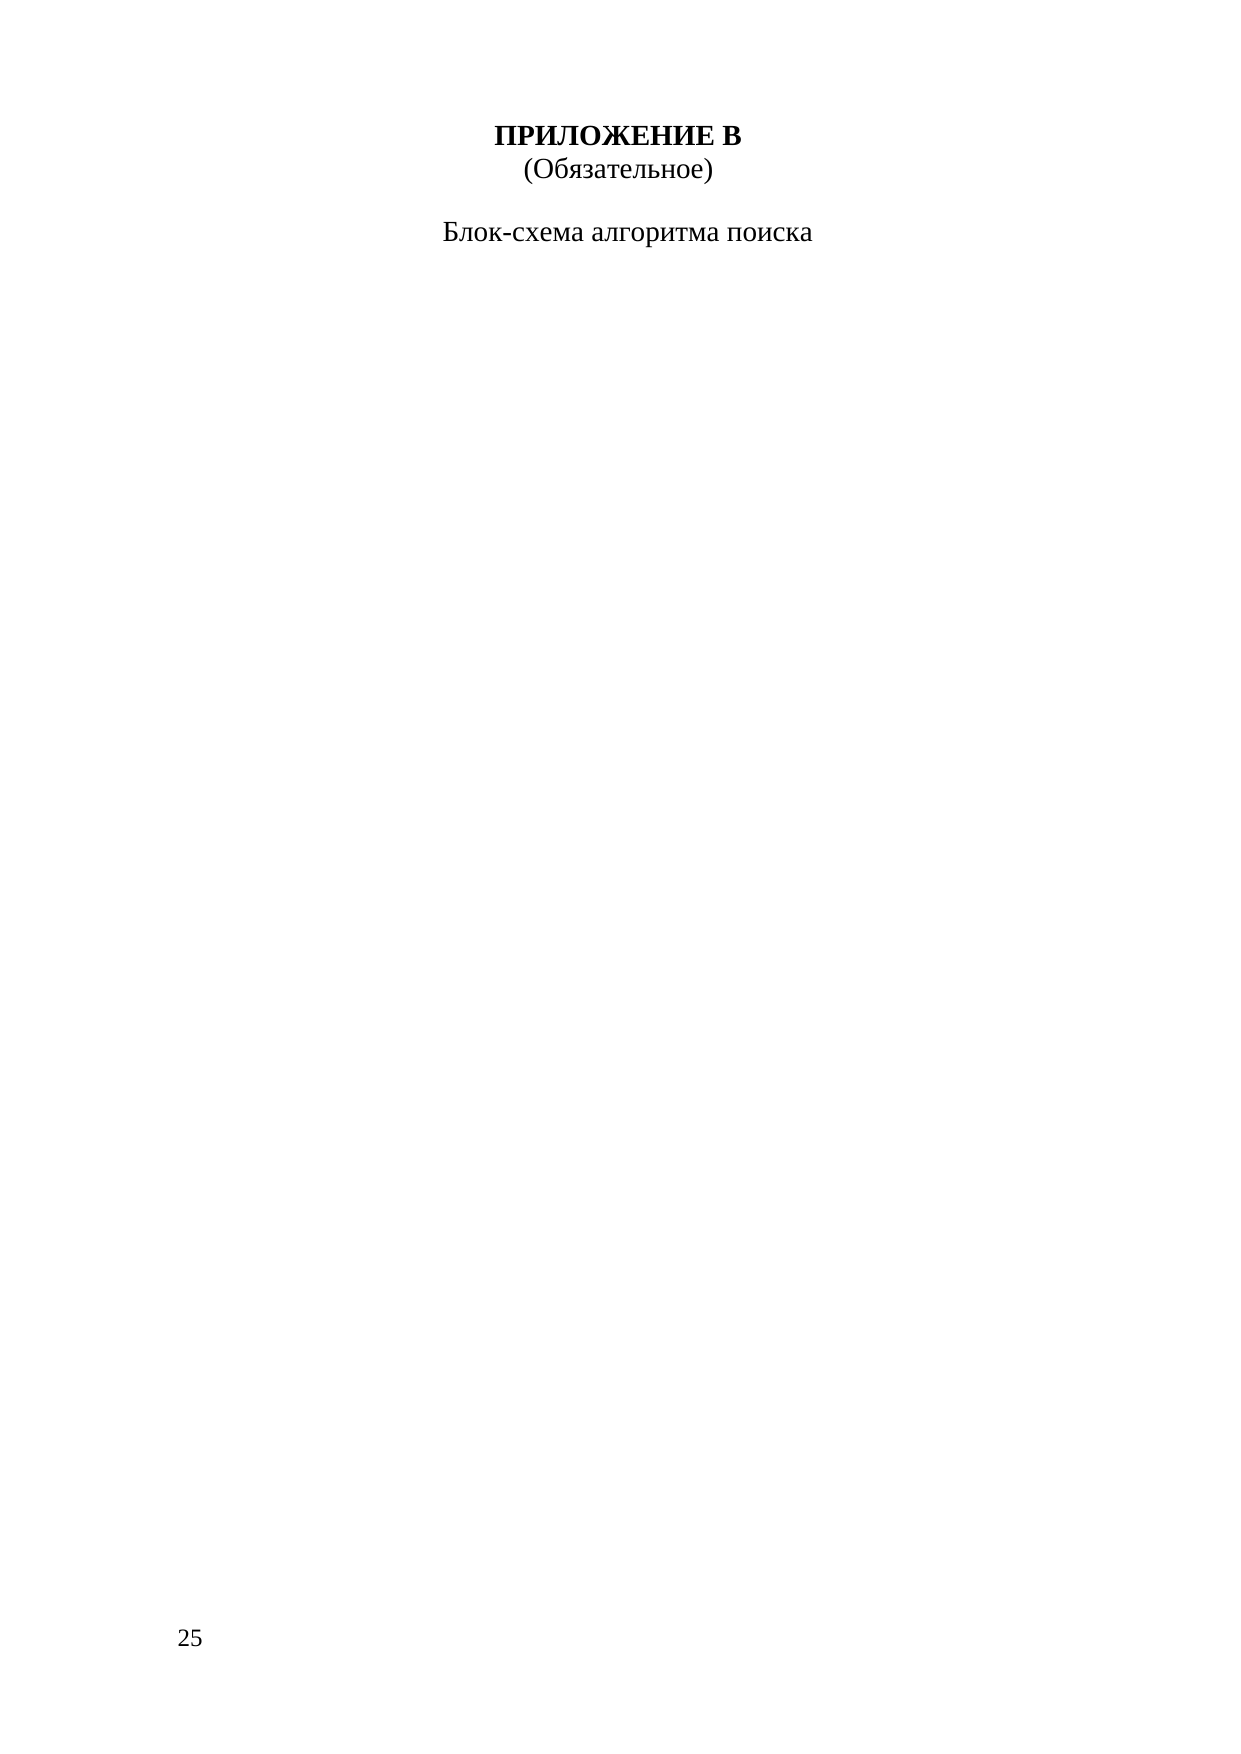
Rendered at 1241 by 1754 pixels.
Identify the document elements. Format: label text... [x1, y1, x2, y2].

text (Обязательное) [398, 152, 1152, 185]
text ПРИЛОЖЕНИЕ В [472, 118, 1152, 152]
text Блок-схема алгоритма поиска [398, 214, 1152, 247]
